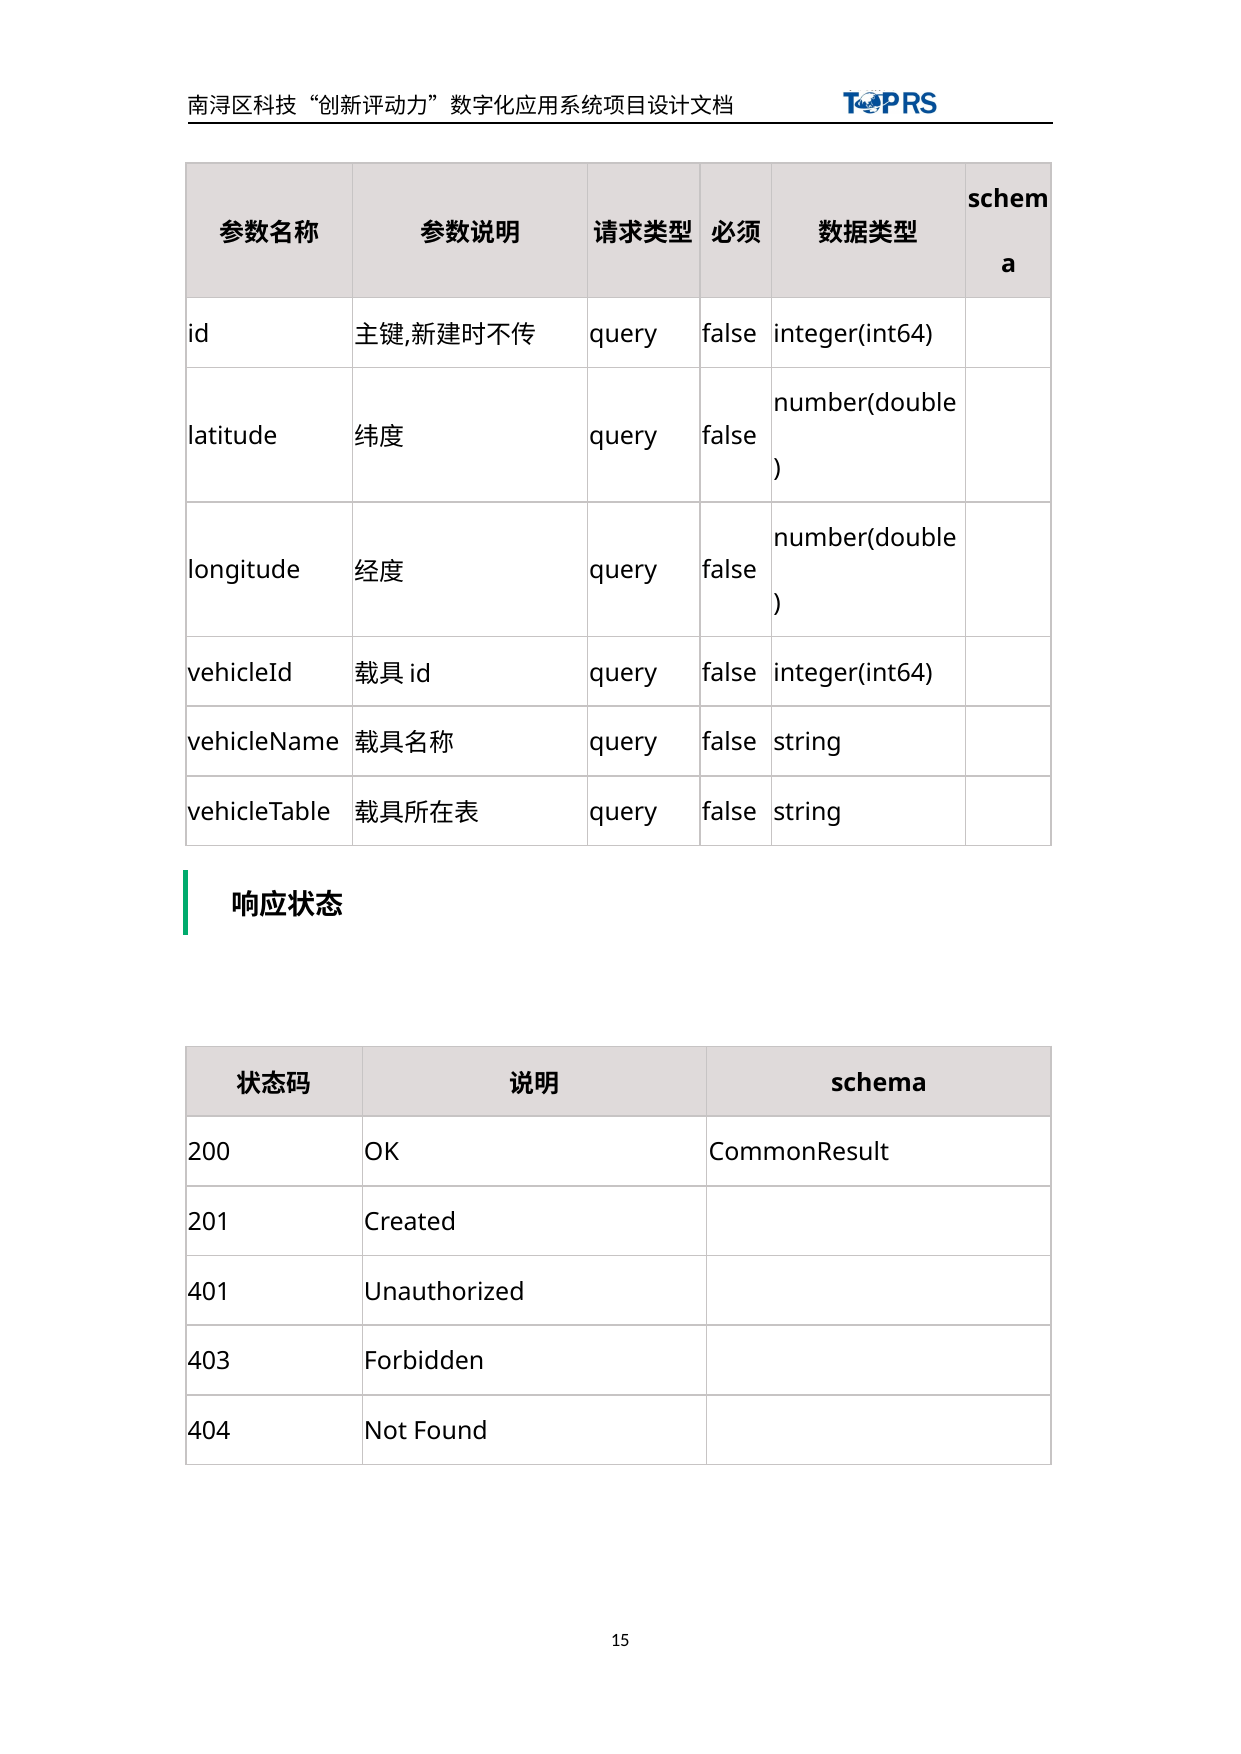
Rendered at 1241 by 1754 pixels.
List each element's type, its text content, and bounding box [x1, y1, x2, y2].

table_cell false [701, 368, 771, 501]
table_cell number(double) [772, 368, 965, 501]
table_header 参数名称 [187, 164, 352, 297]
table_cell string [772, 777, 965, 845]
table_cell 200 [187, 1117, 362, 1185]
table_cell 载具名称 [353, 707, 587, 775]
table_cell query [588, 368, 699, 501]
table_cell query [588, 298, 699, 366]
table_cell vehicleName [187, 707, 352, 775]
table_cell 载具id [353, 637, 587, 705]
table_cell [966, 777, 1050, 845]
table_cell false [701, 777, 771, 845]
table_cell integer(int64) [772, 637, 965, 705]
table_cell [966, 637, 1050, 705]
table_cell 403 [187, 1326, 362, 1394]
table_cell false [701, 503, 771, 636]
table_cell 纬度 [353, 368, 587, 501]
picture [842, 90, 937, 114]
table_cell string [772, 707, 965, 775]
table_cell OK [363, 1117, 706, 1185]
table_cell [966, 368, 1050, 501]
table_cell Created [363, 1187, 706, 1255]
table_cell 主键,新建时不传 [353, 298, 587, 366]
table_cell [707, 1396, 1050, 1464]
table_cell [966, 707, 1050, 775]
table_cell vehicleTable [187, 777, 352, 845]
table_cell query [588, 707, 699, 775]
table_cell number(double) [772, 503, 965, 636]
table_header 必须 [701, 164, 771, 297]
table_header schema [966, 164, 1050, 297]
table_cell [707, 1187, 1050, 1255]
table_cell integer(int64) [772, 298, 965, 366]
table_cell query [588, 637, 699, 705]
table_cell latitude [187, 368, 352, 501]
table_cell 201 [187, 1187, 362, 1255]
table_cell query [588, 777, 699, 845]
table_cell false [701, 637, 771, 705]
table_cell false [701, 707, 771, 775]
table_header 说明 [363, 1047, 706, 1115]
table_cell Forbidden [363, 1326, 706, 1394]
table_cell CommonResult [707, 1117, 1050, 1185]
table_cell vehicleId [187, 637, 352, 705]
table_cell [707, 1256, 1050, 1324]
table_cell Not Found [363, 1396, 706, 1464]
table_cell 经度 [353, 503, 587, 636]
table_header 请求类型 [588, 164, 699, 297]
table_header 状态码 [187, 1047, 362, 1115]
table_cell [966, 298, 1050, 366]
table_cell id [187, 298, 352, 366]
table_cell [966, 503, 1050, 636]
table_cell [707, 1326, 1050, 1394]
table_header schema [707, 1047, 1050, 1115]
table_cell 载具所在表 [353, 777, 587, 845]
table_header 参数说明 [353, 164, 587, 297]
table_header 数据类型 [772, 164, 965, 297]
table_cell longitude [187, 503, 352, 636]
table_cell Unauthorized [363, 1256, 706, 1324]
text 响应状态 [188, 870, 1053, 935]
table_cell query [588, 503, 699, 636]
table_cell 401 [187, 1256, 362, 1324]
table_cell false [701, 298, 771, 366]
table_cell 404 [187, 1396, 362, 1464]
